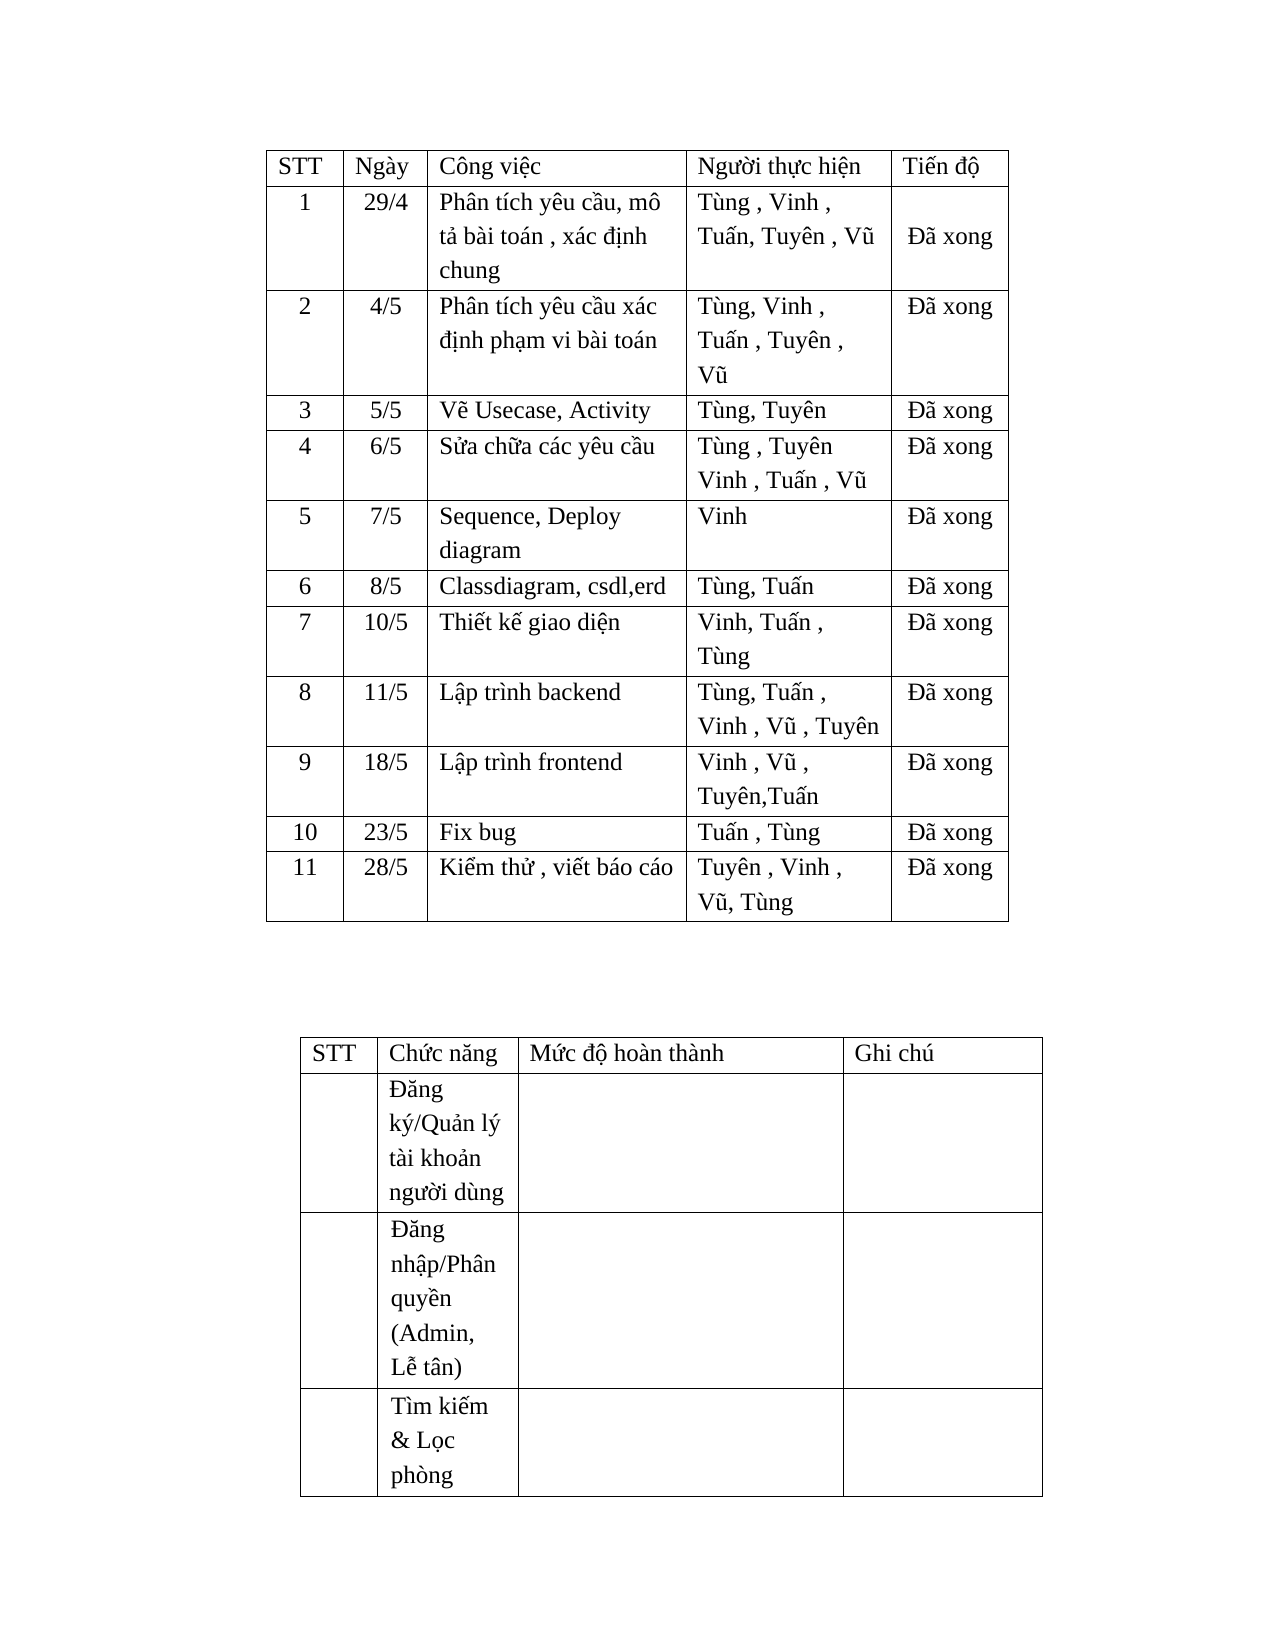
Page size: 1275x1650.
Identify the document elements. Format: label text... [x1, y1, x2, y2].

table_cell [301, 1389, 377, 1496]
table_header STT [301, 1038, 377, 1073]
table_cell Lập trình backend [428, 677, 686, 746]
table_cell Sequence, Deploy diagram [428, 501, 686, 570]
table_cell Tuấn , Tùng [687, 817, 891, 851]
table_cell Classdiagram, csdl,erd [428, 571, 686, 606]
table_cell 5/5 [344, 396, 427, 430]
table_cell 8/5 [344, 571, 427, 606]
table_cell 11/5 [344, 677, 427, 746]
table_header Tiến độ [892, 151, 1008, 186]
table_cell [301, 1074, 377, 1212]
table_cell Đã xong [892, 501, 1008, 570]
table_cell [519, 1074, 843, 1212]
table_cell Vinh , Vũ , Tuyên,Tuấn [687, 747, 891, 816]
table_cell Sửa chữa các yêu cầu [428, 431, 686, 500]
table_cell 4/5 [344, 291, 427, 394]
table_cell Tùng , Vinh , Tuấn, Tuyên , Vũ [687, 187, 891, 290]
table_cell [844, 1389, 1042, 1496]
table_cell Đã xong [892, 431, 1008, 500]
table_cell Đã xong [892, 747, 1008, 816]
table_cell [301, 1213, 377, 1388]
table_header Mức độ hoàn thành [519, 1038, 843, 1073]
table_cell [378, 1389, 518, 1496]
table_cell 10 [267, 817, 343, 851]
table_cell 7 [267, 607, 343, 676]
table_cell [519, 1389, 843, 1496]
table_cell [844, 1213, 1042, 1388]
table_cell Phân tích yêu cầu xác định phạm vi bài toán [428, 291, 686, 394]
table_cell 4 [267, 431, 343, 500]
table_cell Tùng , Tuyên Vinh , Tuấn , Vũ [687, 431, 891, 500]
table_cell [378, 1213, 518, 1388]
table_cell Fix bug [428, 817, 686, 851]
table_cell Tùng, Vinh , Tuấn , Tuyên , Vũ [687, 291, 891, 394]
table_header Công việc [428, 151, 686, 186]
table_cell Tùng, Tuấn , Vinh , Vũ , Tuyên [687, 677, 891, 746]
table_cell Đăng ký/Quản lý tài khoản người dùng [378, 1074, 518, 1212]
table_cell Tùng, Tuyên [687, 396, 891, 430]
table_header Người thực hiện [687, 151, 891, 186]
table_cell Đã xong [892, 571, 1008, 606]
table_cell Vẽ Usecase, Activity [428, 396, 686, 430]
table_cell 10/5 [344, 607, 427, 676]
table_cell Kiểm thử , viết báo cáo [428, 852, 686, 921]
table_cell Phân tích yêu cầu, mô tả bài toán , xác định chung [428, 187, 686, 290]
table_header Ngày [344, 151, 427, 186]
table_cell 23/5 [344, 817, 427, 851]
table_cell Đã xong [892, 187, 1008, 290]
table_cell 3 [267, 396, 343, 430]
table_cell Vinh, Tuấn , Tùng [687, 607, 891, 676]
table_cell Đã xong [892, 607, 1008, 676]
table_cell Tuyên , Vinh , Vũ, Tùng [687, 852, 891, 921]
table_cell [844, 1074, 1042, 1212]
table_cell 18/5 [344, 747, 427, 816]
table_cell 2 [267, 291, 343, 394]
table_cell Tùng, Tuấn [687, 571, 891, 606]
table_cell 11 [267, 852, 343, 921]
table_cell 28/5 [344, 852, 427, 921]
table_cell Vinh [687, 501, 891, 570]
table_cell Đã xong [892, 291, 1008, 394]
table_header Chức năng [378, 1038, 518, 1073]
table_cell 5 [267, 501, 343, 570]
table_cell Đã xong [892, 852, 1008, 921]
table_cell Thiết kế giao diện [428, 607, 686, 676]
table_cell 29/4 [344, 187, 427, 290]
table_header Ghi chú [844, 1038, 1042, 1073]
table_cell 1 [267, 187, 343, 290]
table_cell Đã xong [892, 677, 1008, 746]
table_cell Lập trình frontend [428, 747, 686, 816]
table_cell Đã xong [892, 817, 1008, 851]
table_cell 8 [267, 677, 343, 746]
table_cell [519, 1213, 843, 1388]
table_cell Đã xong [892, 396, 1008, 430]
table_cell 9 [267, 747, 343, 816]
table_cell 6/5 [344, 431, 427, 500]
table_header STT [267, 151, 343, 186]
table_cell 7/5 [344, 501, 427, 570]
table_cell 6 [267, 571, 343, 606]
